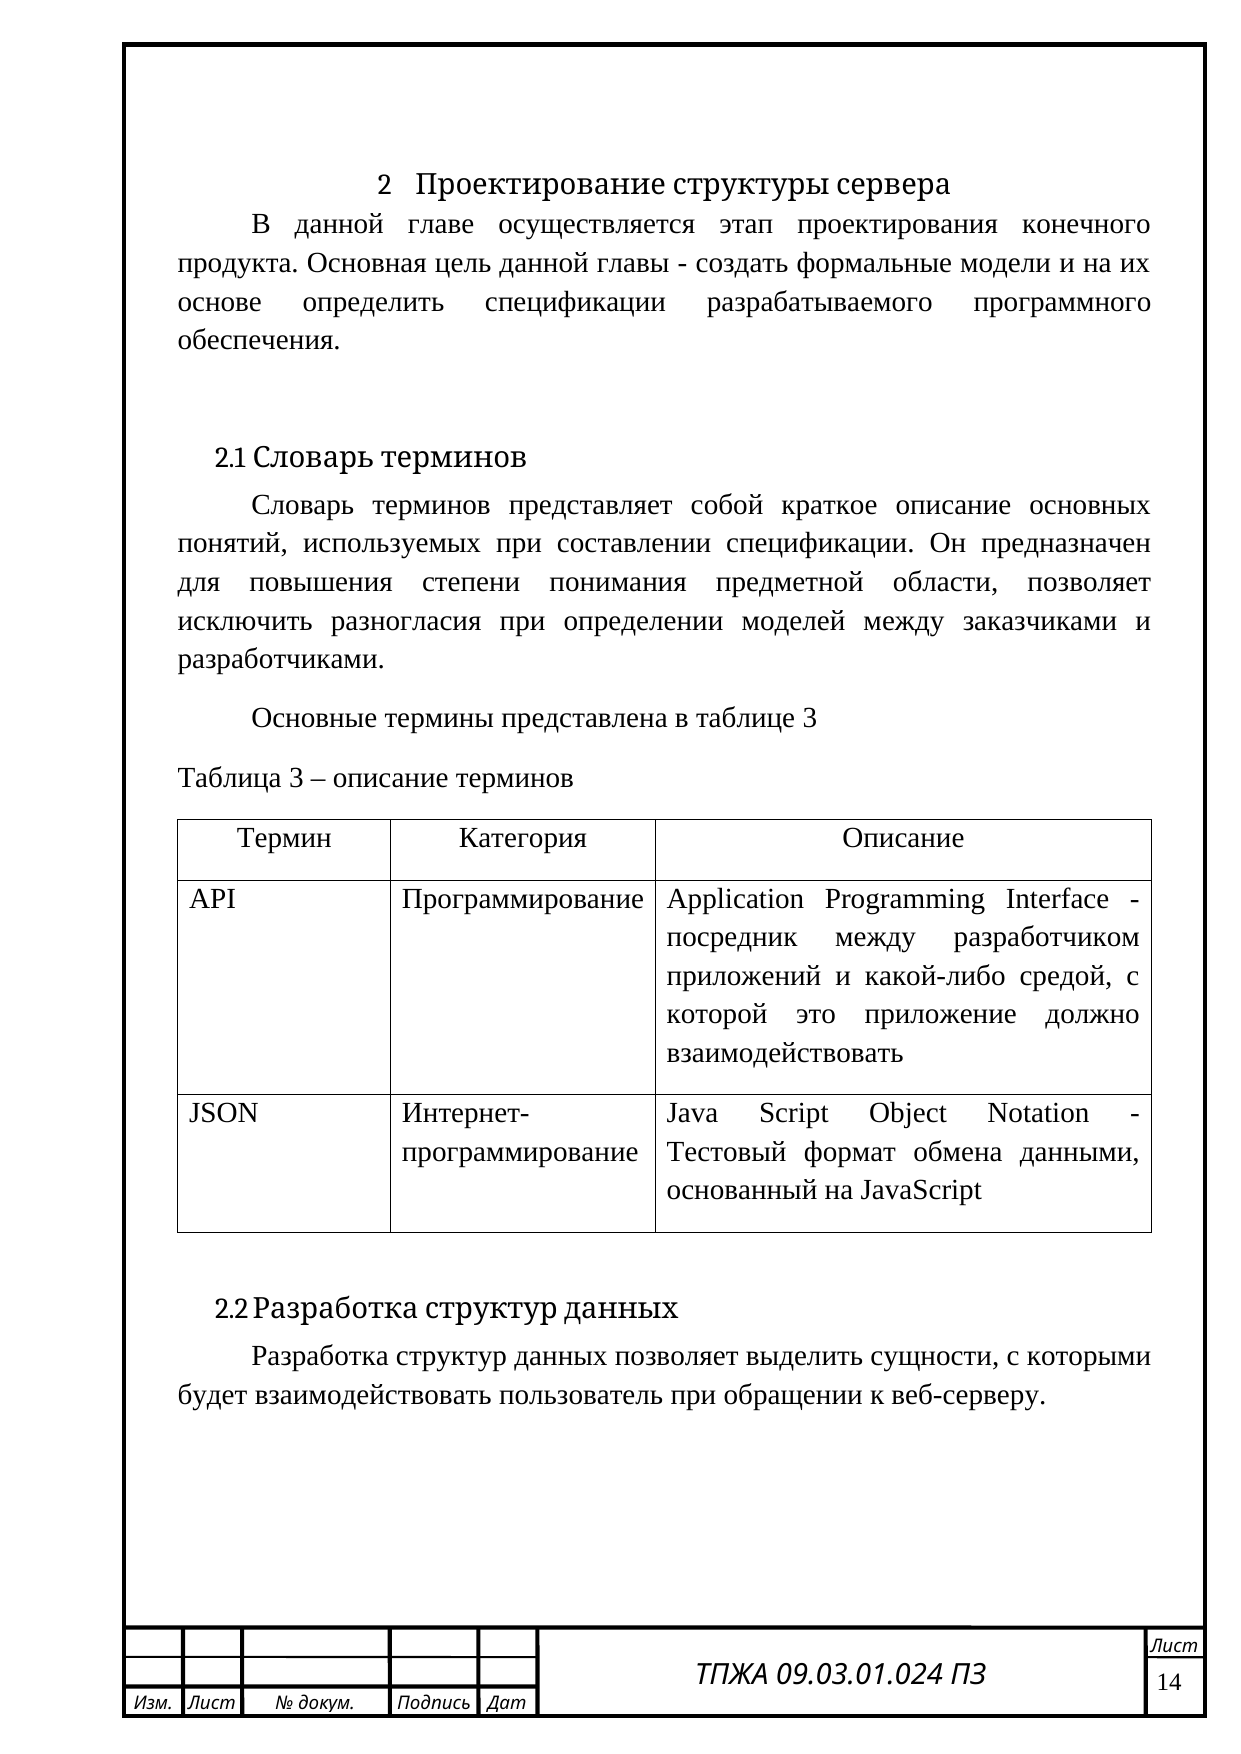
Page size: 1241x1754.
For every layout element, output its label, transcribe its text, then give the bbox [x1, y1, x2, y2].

table_header Термин [178, 820, 390, 880]
text Таблица 3 – описание терминов [177, 760, 1152, 793]
table_cell Программирование [391, 881, 655, 1094]
table_cell JSON [178, 1095, 390, 1232]
text Основные термины представлена в таблице 3 [177, 701, 1152, 734]
subtitle Разработка структур данных [215, 1292, 1152, 1326]
subtitle Словарь терминов [215, 441, 1152, 474]
table_header Категория [391, 820, 655, 880]
text В данной главе осуществляется этап проектирования конечного продукта. Основная цель данной главы - создать формальные модели и на их основе определить спецификации разрабатываемого программного обеспечения. [177, 207, 1152, 356]
table_cell Application Programming Interface - посредник между разработчиком приложений и какой-либо средой, с которой это приложение должно взаимодействовать [656, 881, 1151, 1094]
text Словарь терминов представляет собой краткое описание основных понятий, используемых при составлении спецификации. Он предназначен для повышения степени понимания предметной области, позволяет исключить разногласия при определении моделей между заказчиками и разработчиками. [177, 487, 1152, 675]
table_cell Java Script Object Notation - Тестовый формат обмена данными, основанный на JavaScript [656, 1095, 1151, 1232]
table_header Описание [656, 820, 1151, 880]
subtitle Проектирование структуры сервера [177, 168, 1152, 202]
table_cell Интернет-программирование [391, 1095, 655, 1232]
text Разработка структур данных позволяет выделить сущности, с которыми будет взаимодействовать пользователь при обращении к веб-серверу. [177, 1338, 1152, 1410]
table_cell API [178, 881, 390, 1094]
